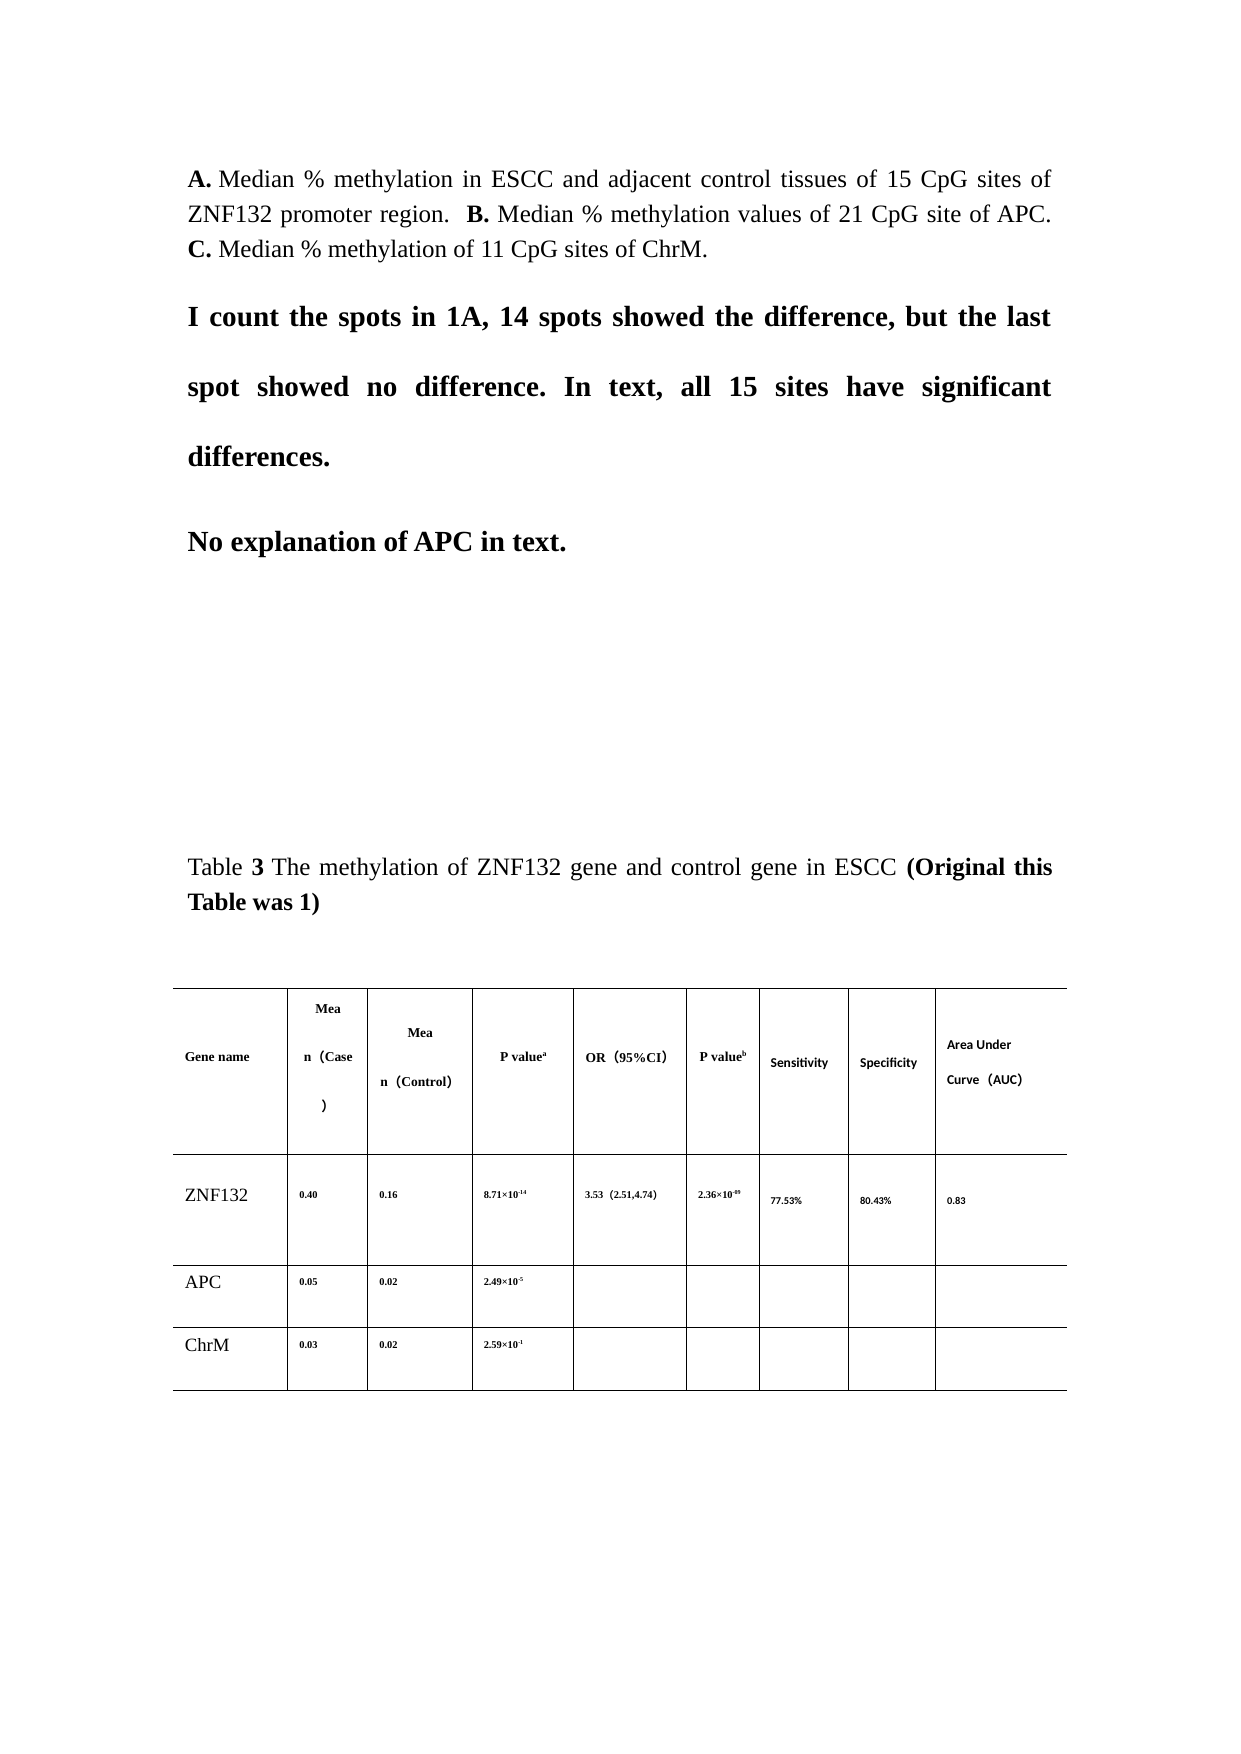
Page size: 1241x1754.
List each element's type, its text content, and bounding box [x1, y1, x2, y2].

table_header OR（95%CI） [574, 989, 686, 1154]
table_header P valuea [473, 989, 573, 1154]
table_cell 2.49×10-5 [473, 1266, 573, 1327]
table_cell 0.05 [288, 1266, 367, 1327]
table_cell 2.59×10-1 [473, 1328, 573, 1390]
table_cell 0.02 [368, 1328, 472, 1390]
table_cell [687, 1328, 759, 1390]
table_cell ZNF132 [173, 1155, 287, 1264]
table_cell [760, 1328, 848, 1390]
table_cell 80.43% [849, 1155, 935, 1264]
table_cell 0.03 [288, 1328, 367, 1390]
text Table 3 The methylation of ZNF132 gene and control gene in ESCC (Original this Table was 1) [187, 850, 1053, 918]
table_cell [936, 1328, 1067, 1390]
table_cell [849, 1328, 935, 1390]
list Median % methylation in ESCC and adjacent control tissues of 15 CpG sites of ZNF132 promoter region. B. Median % methylation values of 21 CpG site of APC. C. Median % methylation of 11 CpG sites of ChrM. [187, 162, 1053, 264]
table_cell [574, 1328, 686, 1390]
table_header Sensitivity [760, 989, 848, 1154]
table_cell 8.71×10-14 [473, 1155, 573, 1264]
table_cell 77.53% [760, 1155, 848, 1264]
table_cell [936, 1266, 1067, 1327]
table_header Mean（Control） [368, 989, 472, 1154]
table_header P valueb [687, 989, 759, 1154]
table_cell [849, 1266, 935, 1327]
table_cell ChrM [173, 1328, 287, 1390]
table_header Gene name [173, 989, 287, 1154]
table_cell [687, 1266, 759, 1327]
table_header Specificity [849, 989, 935, 1154]
table_cell 2.36×10-09 [687, 1155, 759, 1264]
table_header Mean（Case） [288, 989, 367, 1154]
table_cell APC [173, 1266, 287, 1327]
table_header Area Under Curve（AUC） [936, 989, 1067, 1154]
table_cell [574, 1266, 686, 1327]
table_cell 0.02 [368, 1266, 472, 1327]
table_cell [760, 1266, 848, 1327]
table_cell 0.40 [288, 1155, 367, 1264]
table_cell 3.53（2.51,4.74） [574, 1155, 686, 1264]
text No explanation of APC in text. [187, 508, 1053, 573]
table_cell 0.83 [936, 1155, 1067, 1264]
table_cell 0.16 [368, 1155, 472, 1264]
text I count the spots in 1A, 14 spots showed the difference, but the last spot showed no difference. In text, all 15 sites have significant differences. [187, 283, 1053, 489]
